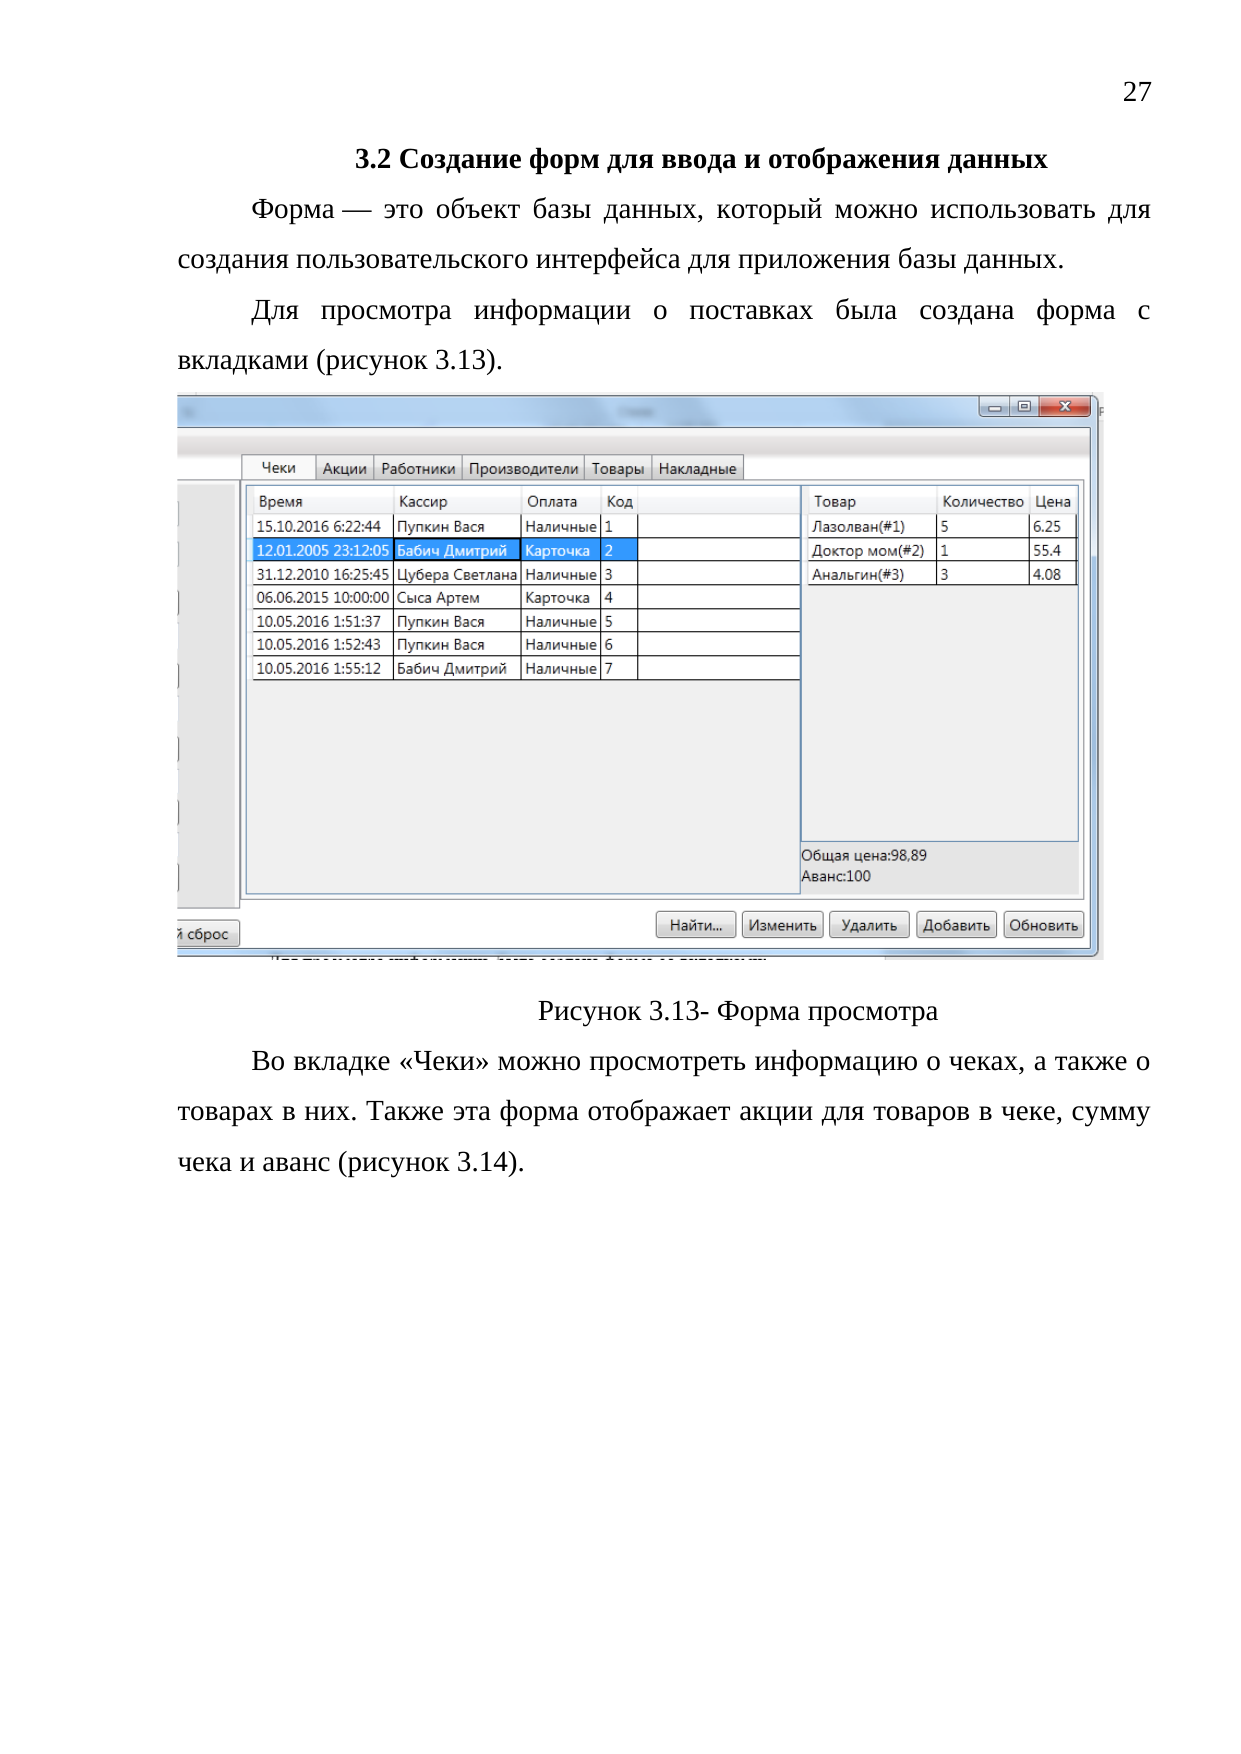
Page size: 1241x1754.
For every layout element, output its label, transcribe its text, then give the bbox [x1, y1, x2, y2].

text Для просмотра информации о поставках была создана форма с вкладками (рисунок 3.13). [177, 292, 1152, 376]
picture [177, 392, 1104, 960]
text Рисунок 3.13- Форма просмотра [177, 993, 1152, 1026]
text Во вкладке «Чеки» можно просмотреть информацию о чеках, а также о товарах в них. Также эта форма отображает акции для товаров в чеке, сумму чека и аванс (рисунок 3.14). [177, 1043, 1152, 1177]
text Форма — это объект базы данных, который можно использовать для создания пользовательского интерфейса для приложения базы данных. [177, 191, 1152, 275]
subtitle 3.2 Создание форм для ввода и отображения данных [177, 141, 1152, 174]
